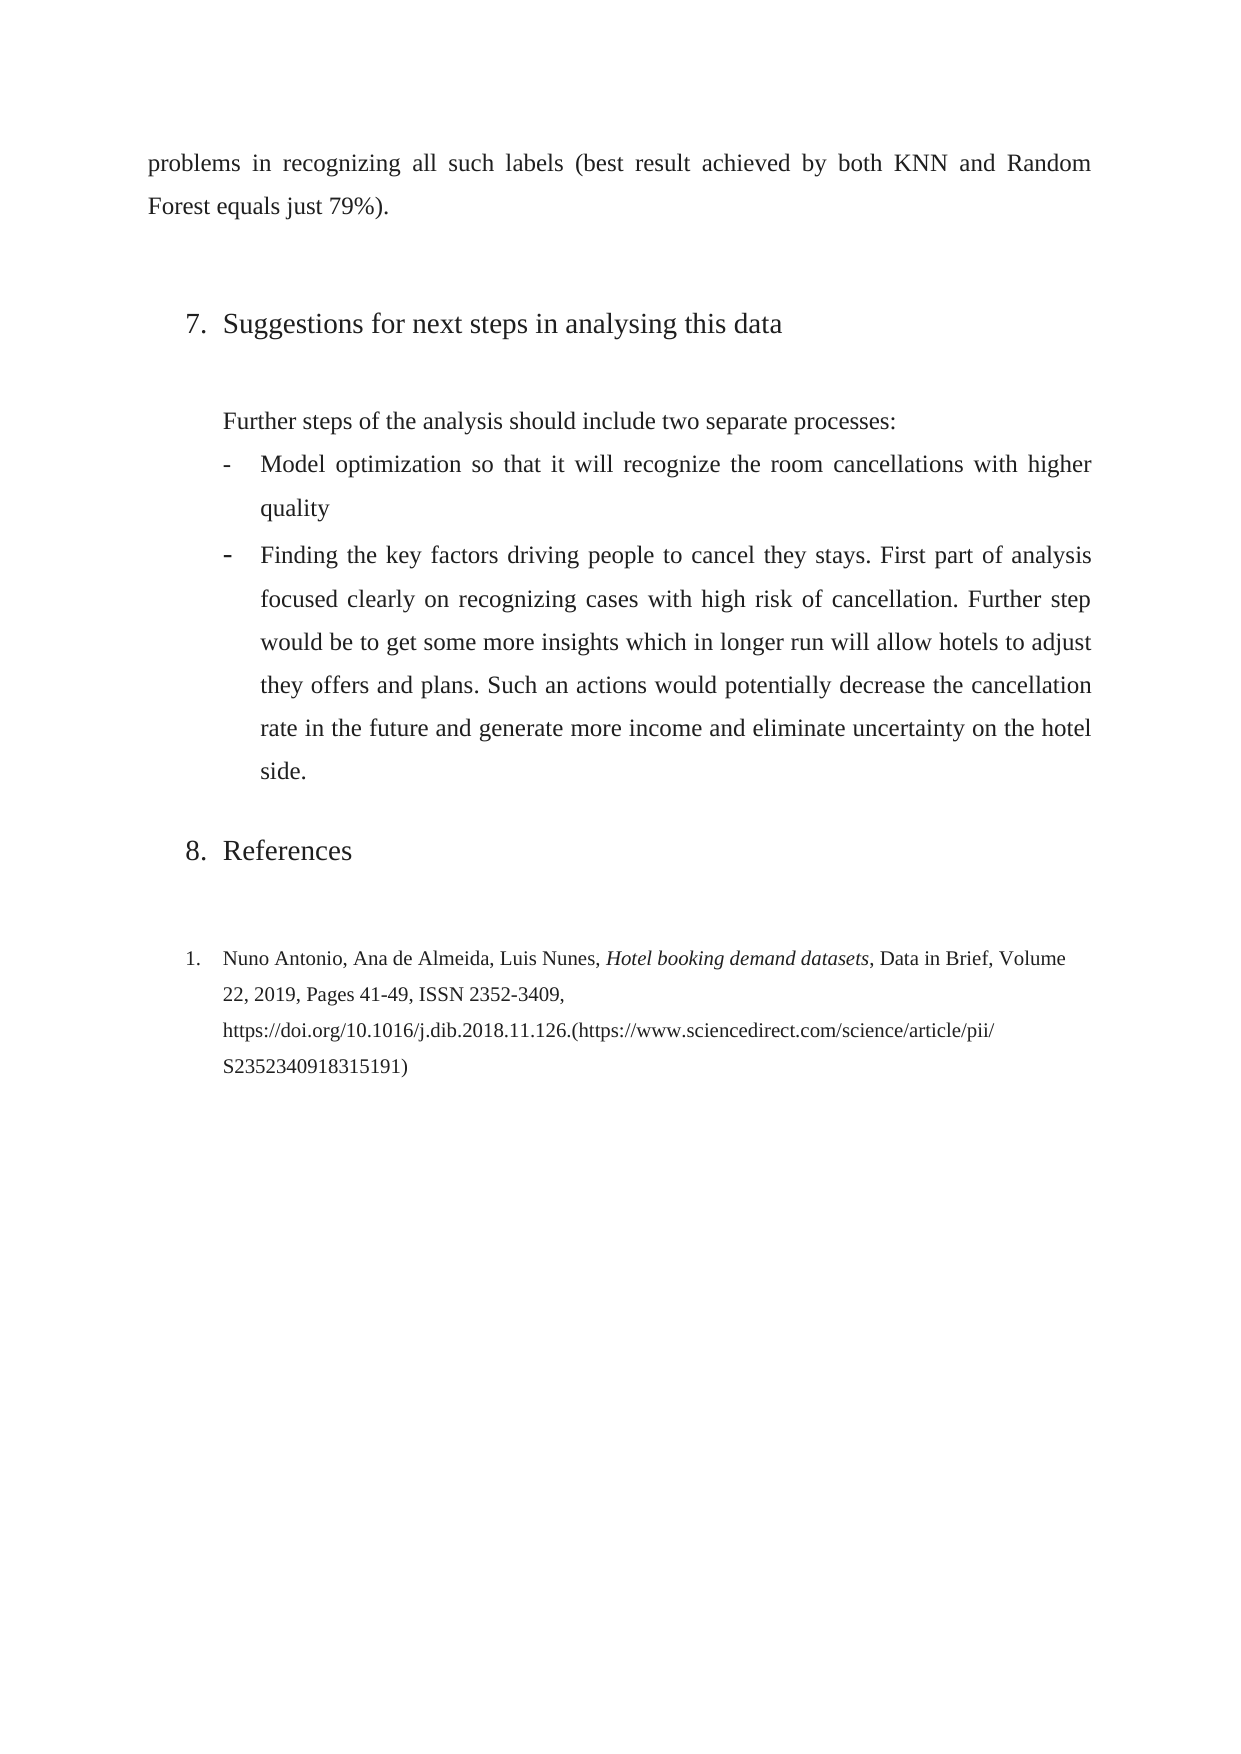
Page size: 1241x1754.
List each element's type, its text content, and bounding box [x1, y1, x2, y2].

list Finding the key factors driving people to cancel they stays. First part of analysis focused clearly on recognizing cases with high risk of cancellation. Further step would be to get some more insights which in longer run will allow hotels to adjust they offers and plans. Such an actions would potentially decrease the cancellation rate in the future and generate more income and eliminate uncertainty on the hotel side. [223, 536, 1093, 785]
text Further steps of the analysis should include two separate processes: [148, 406, 1093, 435]
list References [185, 833, 1093, 866]
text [148, 148, 1093, 219]
list Nuno Antonio, Ana de Almeida, Luis Nunes, Hotel booking demand datasets, Data in Brief, Volume 22, 2019, Pages 41-49, ISSN 2352-3409, https://doi.org/10.1016/j.dib.2018.11.126.(https://www.sciencedirect.com/science/article/pii/S2352340918315191) [185, 946, 1093, 1078]
list Suggestions for next steps in analysing this data [185, 306, 1093, 339]
list Model optimization so that it will recognize the room cancellations with higher quality [223, 449, 1093, 521]
